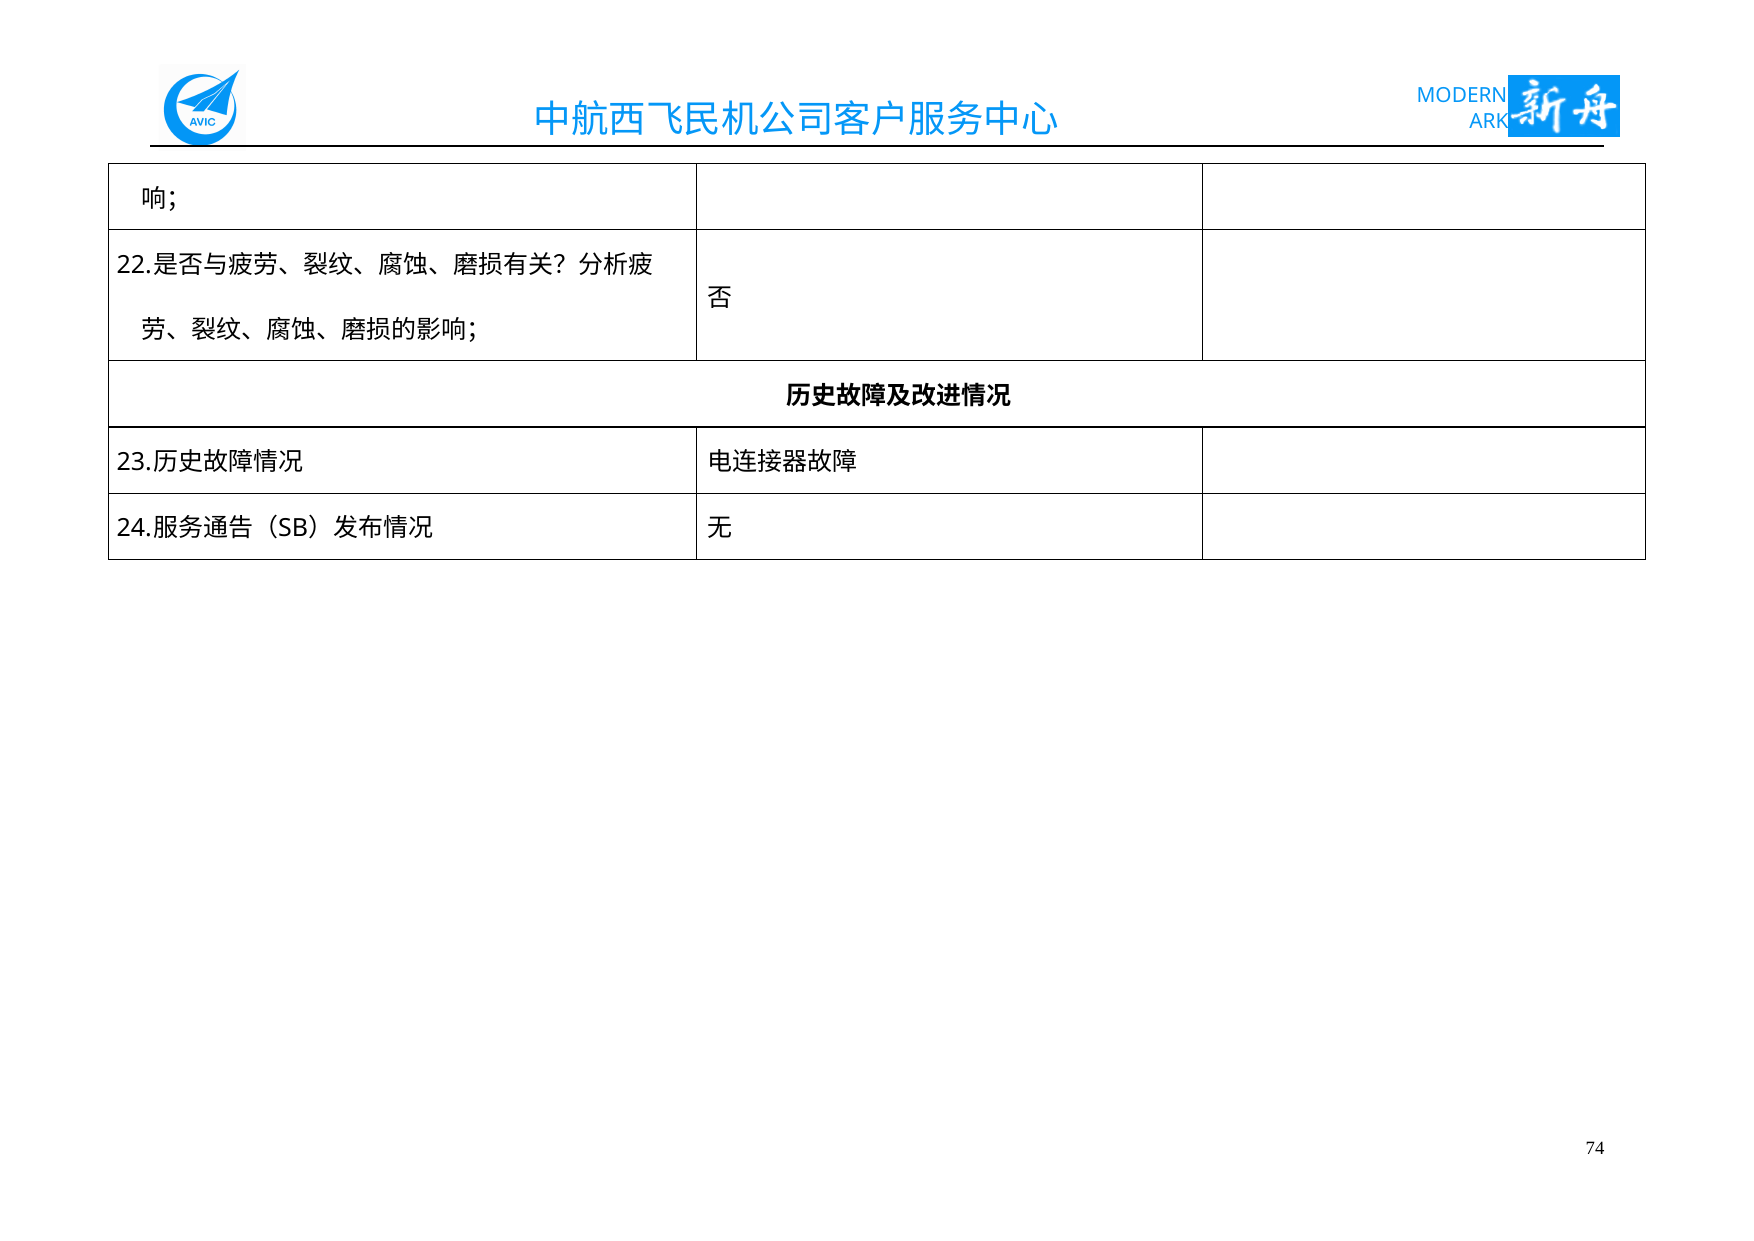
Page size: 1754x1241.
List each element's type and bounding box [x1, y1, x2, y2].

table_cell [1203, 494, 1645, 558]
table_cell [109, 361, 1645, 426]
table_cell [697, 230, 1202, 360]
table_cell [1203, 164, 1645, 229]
picture [158, 64, 247, 145]
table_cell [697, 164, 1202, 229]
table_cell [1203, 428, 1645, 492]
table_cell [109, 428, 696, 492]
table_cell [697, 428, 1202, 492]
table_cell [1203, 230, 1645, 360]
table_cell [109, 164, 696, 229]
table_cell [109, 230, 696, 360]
picture [1508, 75, 1620, 137]
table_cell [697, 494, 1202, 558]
picture [158, 147, 247, 151]
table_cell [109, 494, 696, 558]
